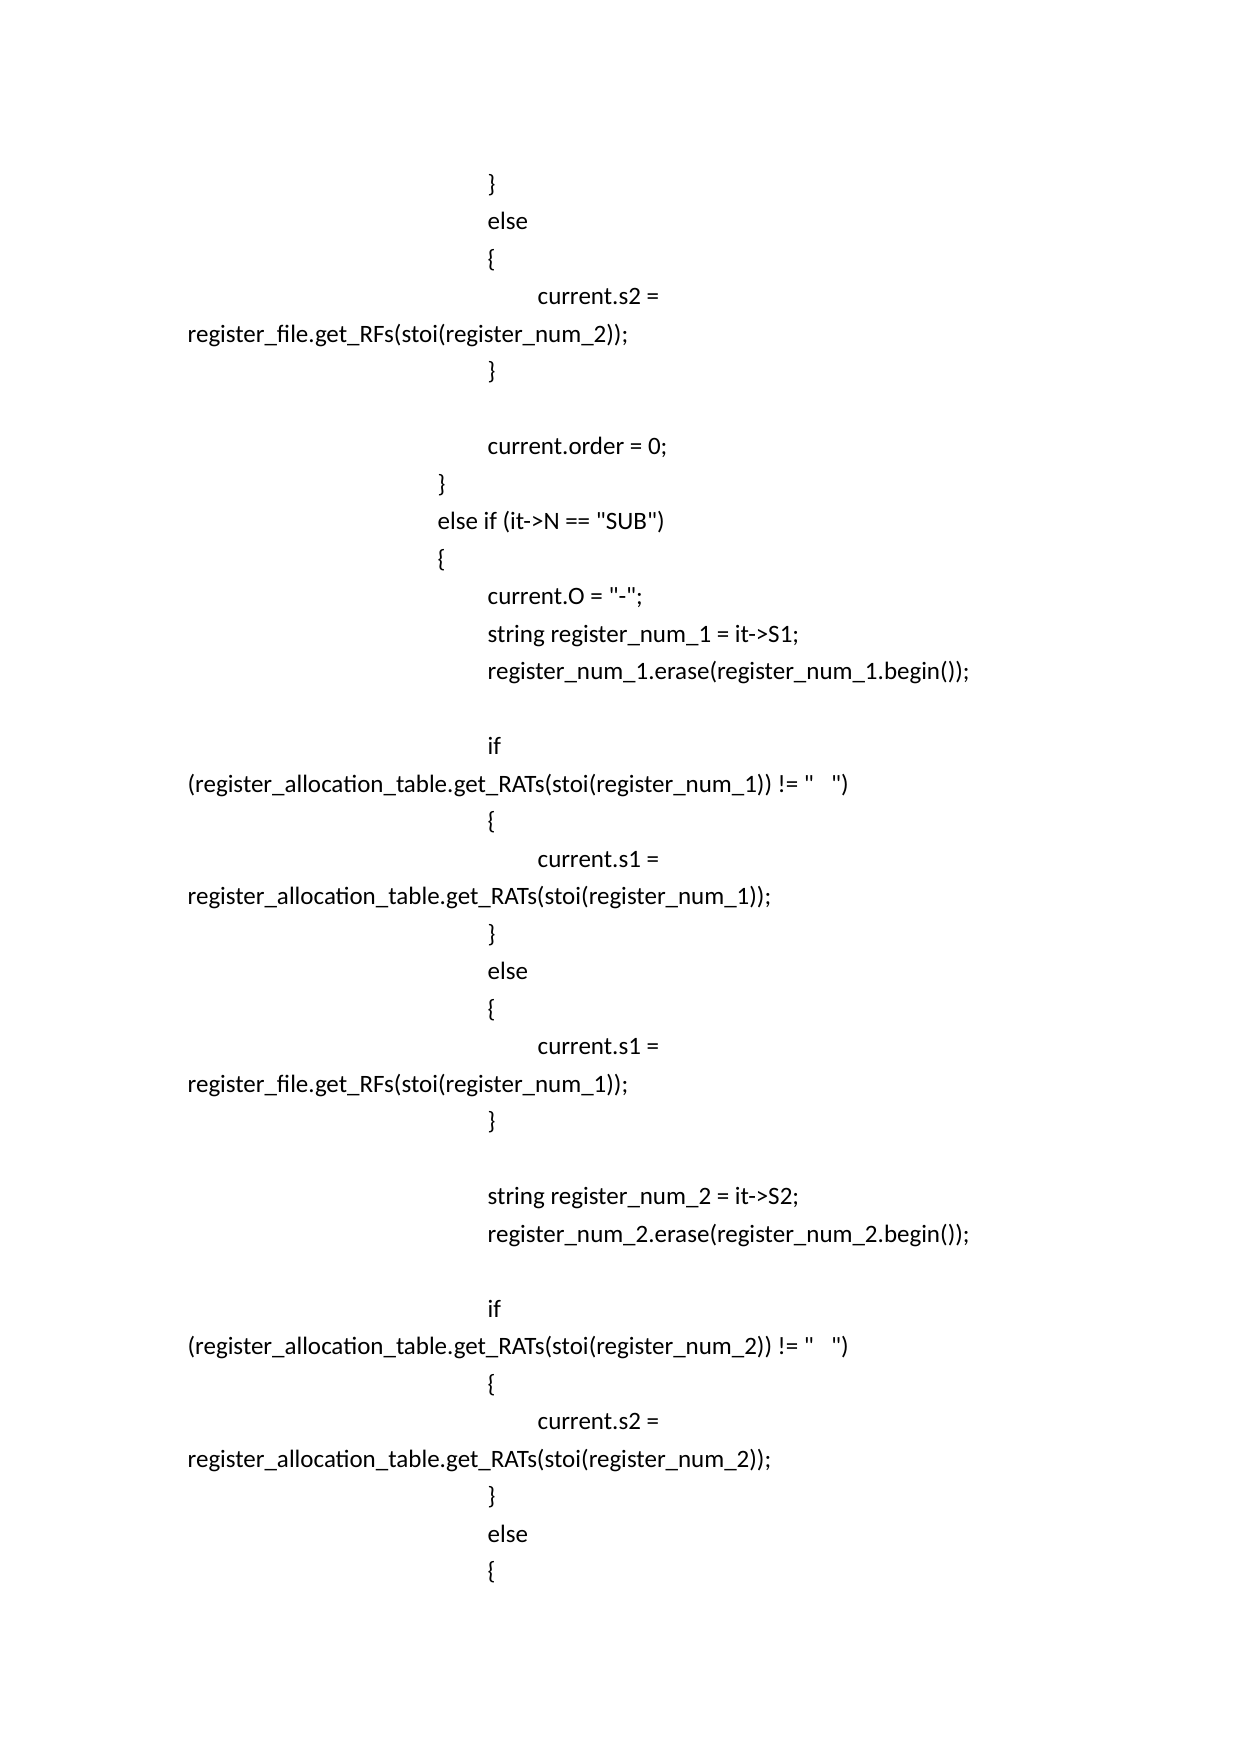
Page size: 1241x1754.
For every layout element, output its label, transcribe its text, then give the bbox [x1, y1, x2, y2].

text { [187, 239, 1053, 277]
text current.s1 = register_file.get_RFs(stoi(register_num_1)); [187, 1027, 1053, 1102]
text } [187, 464, 1053, 502]
text current.O = "-"; [187, 577, 1053, 614]
text register_num_1.erase(register_num_1.begin()); [187, 652, 1053, 689]
text else [187, 202, 1053, 239]
text { [187, 539, 1053, 577]
text current.s1 = register_allocation_table.get_RATs(stoi(register_num_1)); [187, 839, 1053, 914]
text register_num_2.erase(register_num_2.begin()); [187, 1214, 1053, 1252]
text if (register_allocation_table.get_RATs(stoi(register_num_1)) != " ") [187, 727, 1053, 802]
text else if (it->N == "SUB") [187, 502, 1053, 539]
text { [187, 1364, 1053, 1402]
text { [187, 989, 1053, 1027]
text } [187, 352, 1053, 389]
text else [187, 1514, 1053, 1552]
text string register_num_2 = it->S2; [187, 1177, 1053, 1214]
text { [187, 1552, 1053, 1589]
text } [187, 914, 1053, 952]
text current.s2 = register_file.get_RFs(stoi(register_num_2)); [187, 277, 1053, 352]
text } [187, 1102, 1053, 1139]
text current.order = 0; [187, 427, 1053, 464]
text string register_num_1 = it->S1; [187, 614, 1053, 652]
text current.s2 = register_allocation_table.get_RATs(stoi(register_num_2)); [187, 1402, 1053, 1477]
text } [187, 164, 1053, 202]
text { [187, 802, 1053, 839]
text } [187, 1477, 1053, 1514]
text else [187, 952, 1053, 989]
text if (register_allocation_table.get_RATs(stoi(register_num_2)) != " ") [187, 1289, 1053, 1364]
